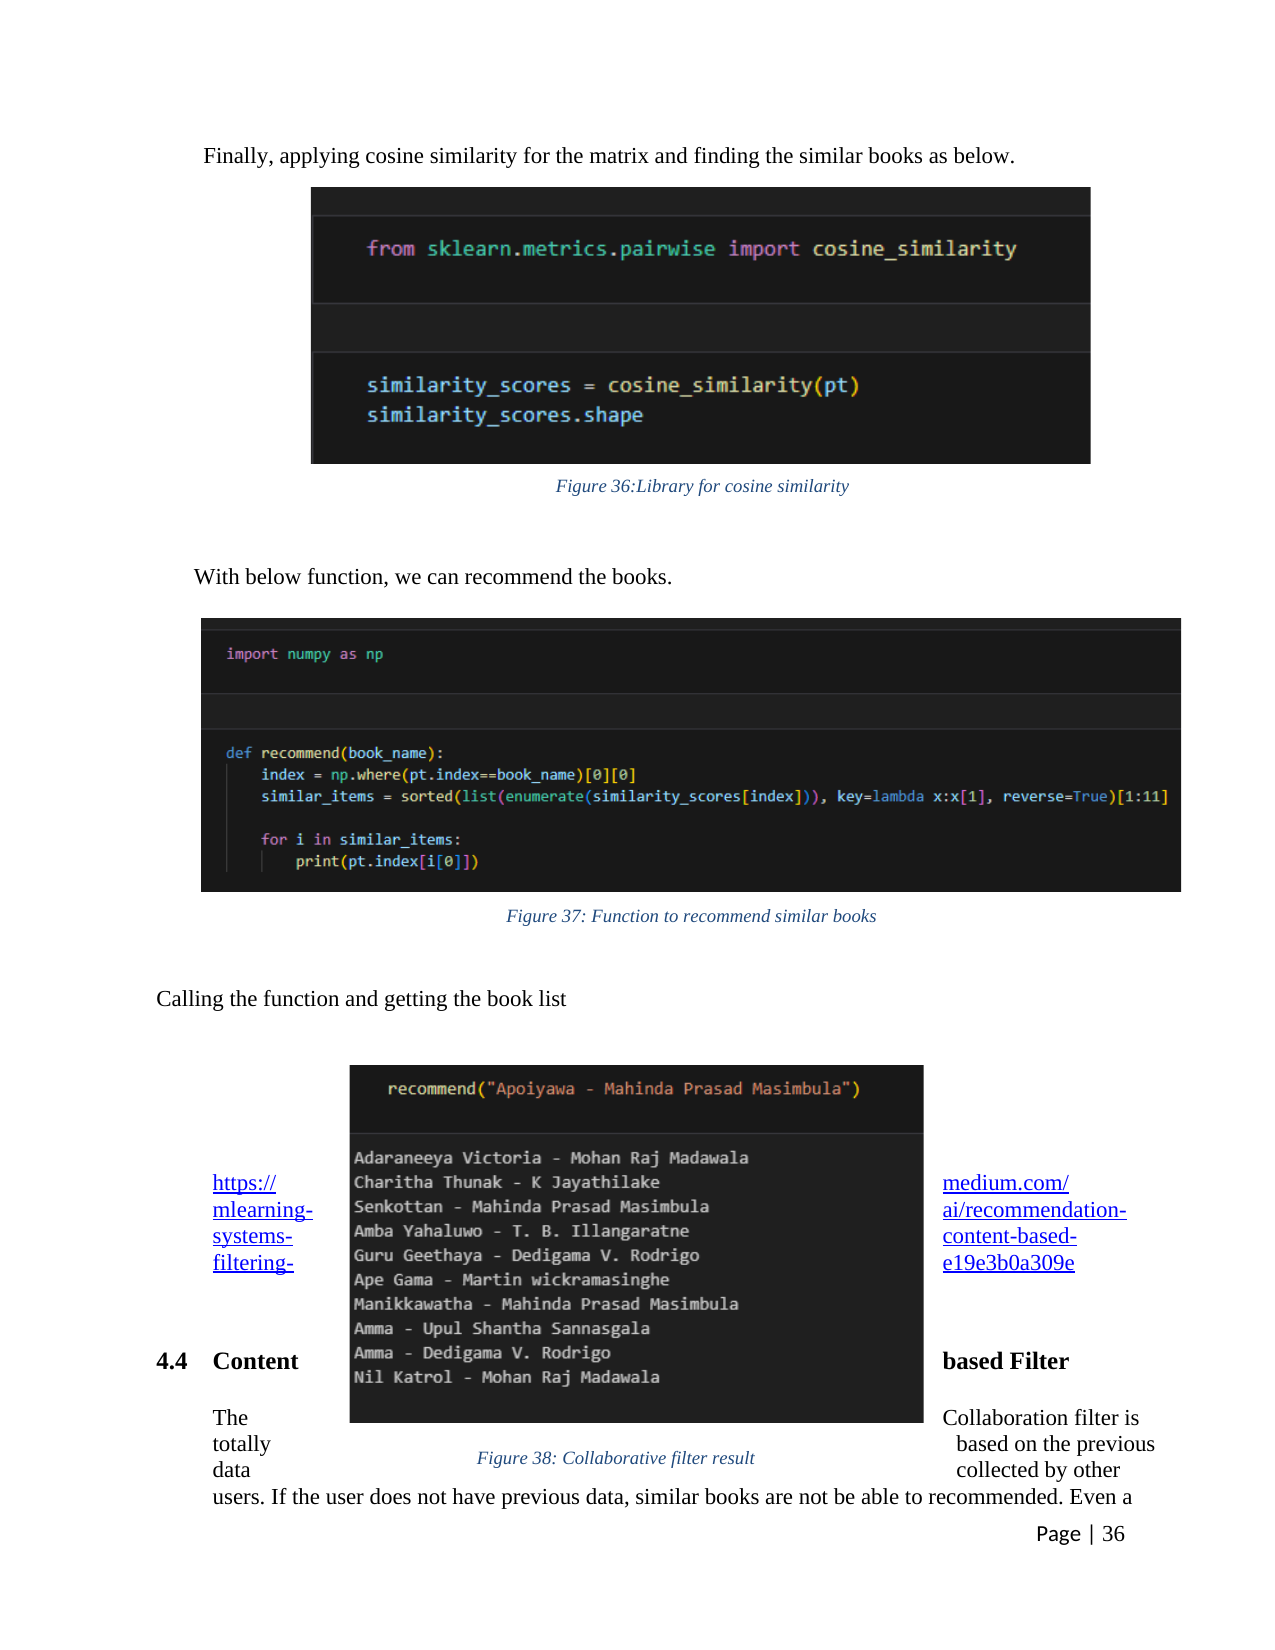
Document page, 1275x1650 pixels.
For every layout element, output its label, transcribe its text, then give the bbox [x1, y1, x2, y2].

picture [200, 618, 1181, 891]
text Finally, applying cosine similarity for the matrix and finding the similar books as below. [203, 142, 1156, 168]
text https://medium.com/mlearning-ai/recommendation-systems-content-based-filtering-e19e3b0a309e [923, 1169, 1156, 1275]
text Calling the function and getting the book list [156, 985, 1156, 1011]
text With below function, we can recommend the books. [156, 563, 1156, 590]
picture [309, 187, 1090, 462]
subtitle Content based Filter [156, 1346, 348, 1375]
picture [348, 1065, 923, 1422]
text https://medium.com/mlearning-ai/recommendation-systems-content-based-filtering-e19e3b0a309e [212, 1169, 348, 1275]
subtitle Content based Filter [923, 1346, 1156, 1375]
